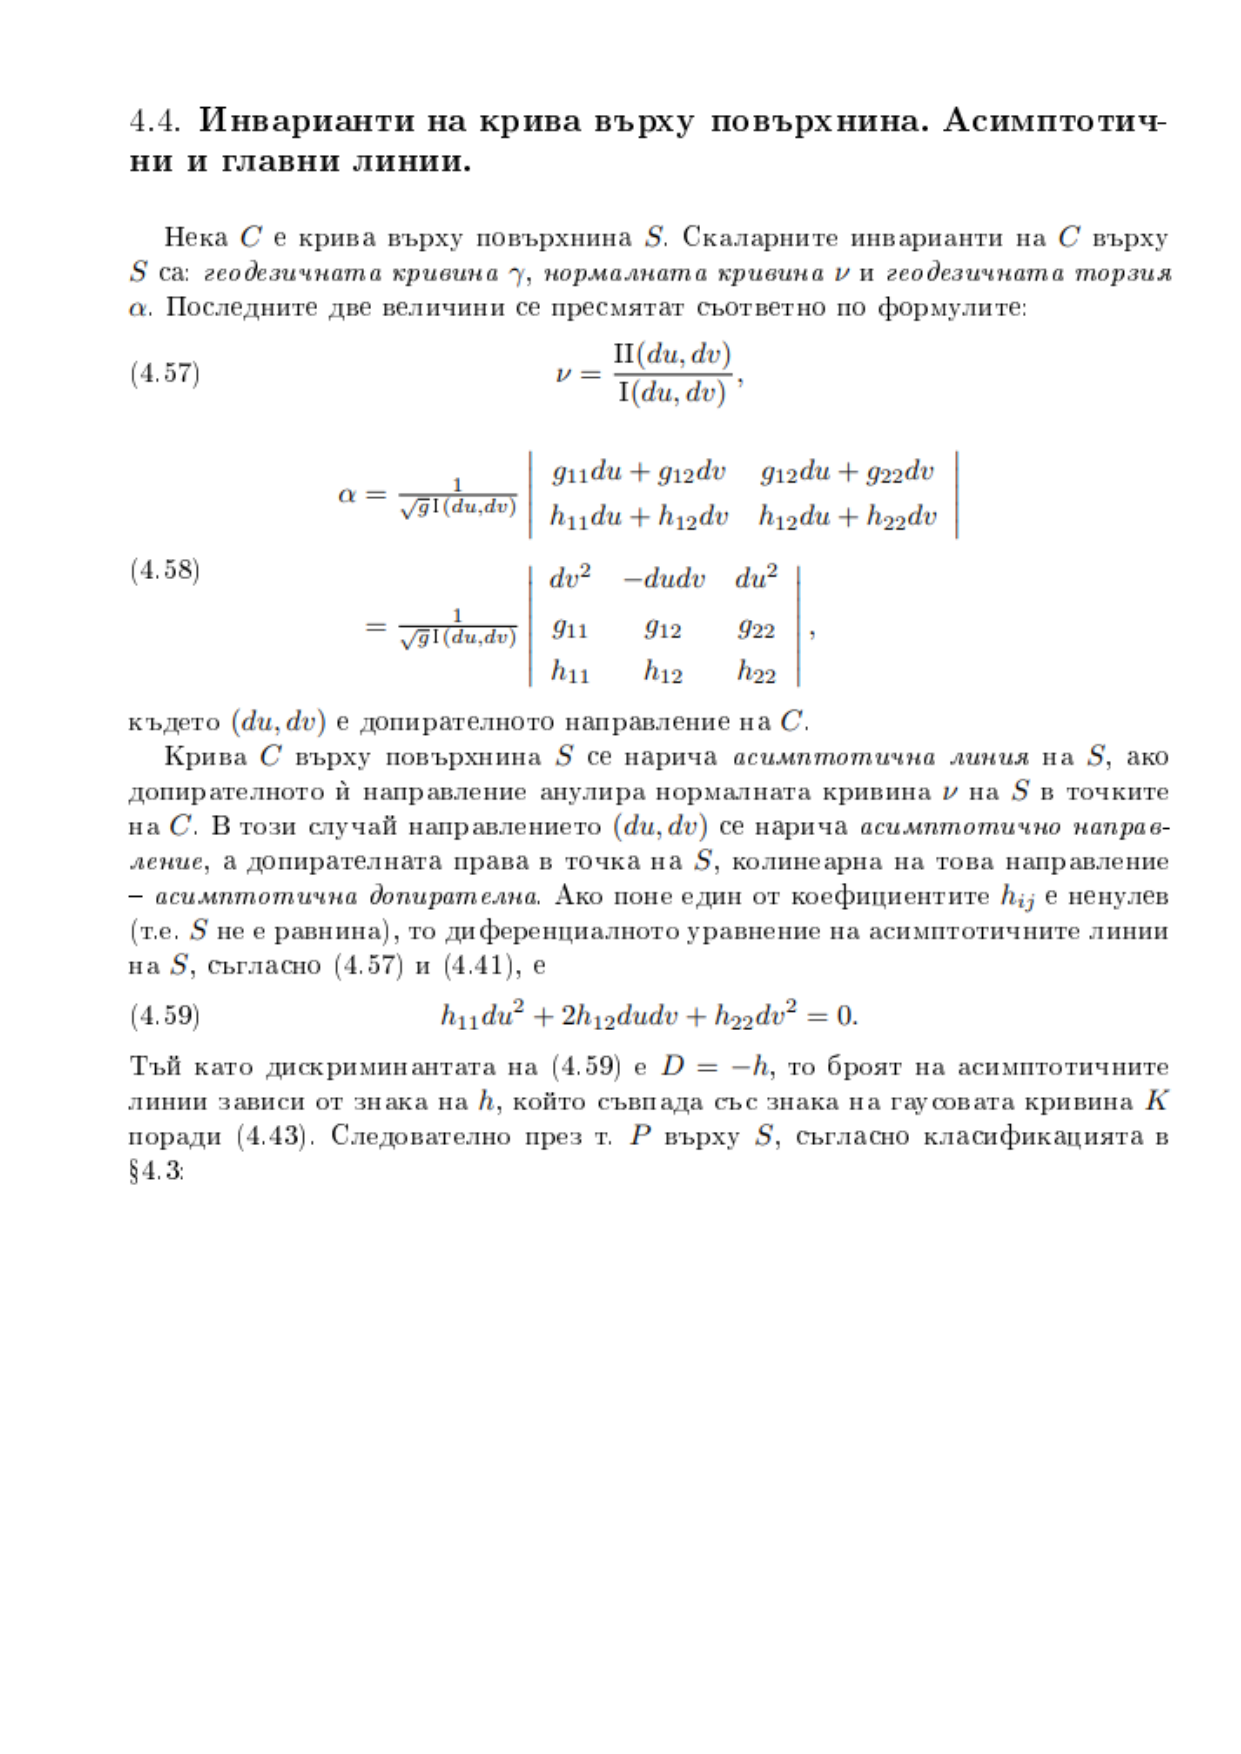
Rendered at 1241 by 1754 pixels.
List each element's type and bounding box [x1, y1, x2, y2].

picture [75, 75, 1223, 1279]
